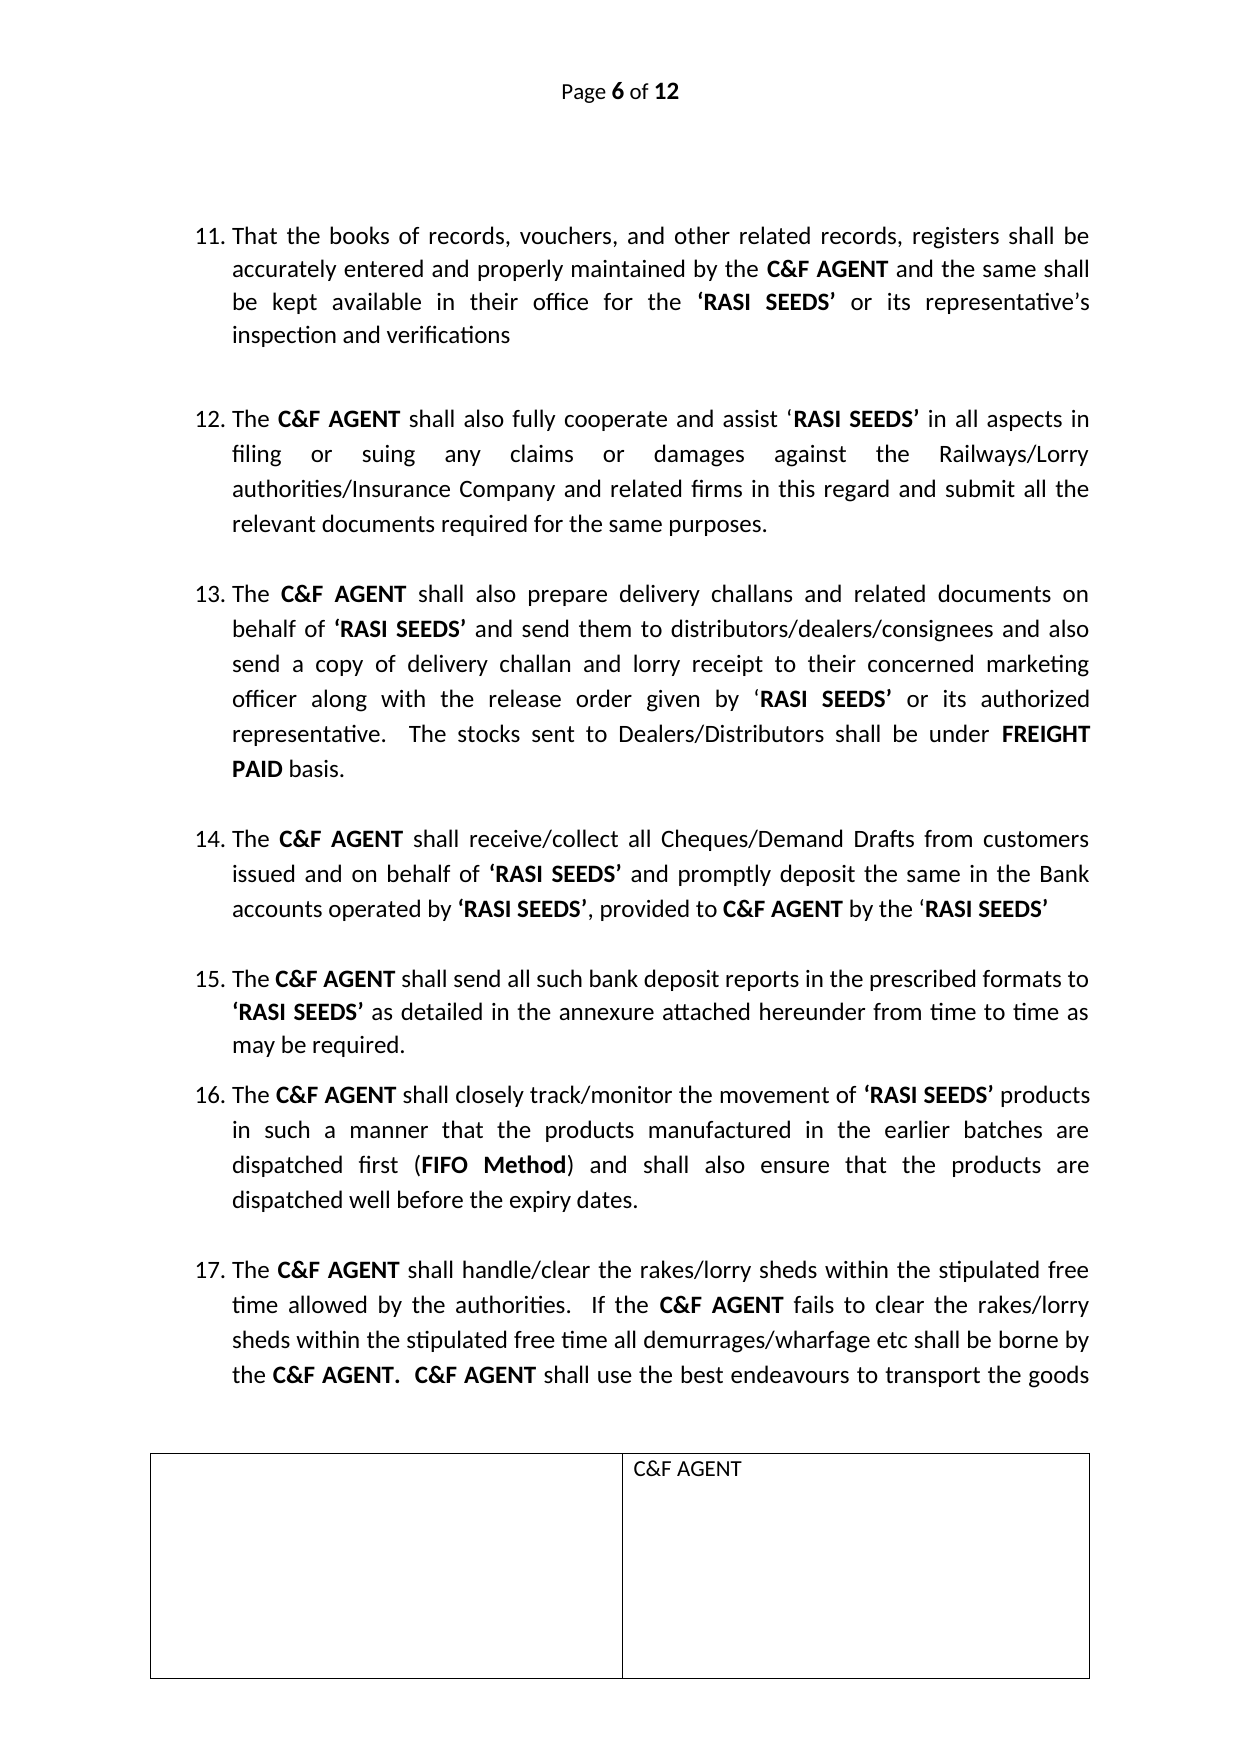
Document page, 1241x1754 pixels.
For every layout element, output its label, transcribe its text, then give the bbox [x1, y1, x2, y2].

list That the books of records, vouchers, and other related records, registers shall be accurately entered and properly maintained by the C&F AGENT and the same shall be kept available in their office for the ‘RASI SEEDS’ or its representative’s inspection and verifications [194, 220, 1090, 349]
list The C&F AGENT shall receive/collect all Cheques/Demand Drafts from customers issued and on behalf of ‘RASI SEEDS’ and promptly deposit the same in the Bank accounts operated by ‘RASI SEEDS’, provided to C&F AGENT by the ‘RASI SEEDS’ [194, 823, 1090, 924]
list The C&F AGENT shall closely track/monitor the movement of ‘RASI SEEDS’ products in such a manner that the products manufactured in the earlier batches are dispatched first (FIFO Method) and shall also ensure that the products are dispatched well before the expiry dates. [194, 1079, 1090, 1214]
list The C&F AGENT shall also prepare delivery challans and related documents on behalf of ‘RASI SEEDS’ and send them to distributors/dealers/consignees and also send a copy of delivery challan and lorry receipt to their concerned marketing officer along with the release order given by ‘RASI SEEDS’ or its authorized representative. The stocks sent to Dealers/Distributors shall be under FREIGHT PAID basis. [194, 578, 1090, 784]
list The C&F AGENT shall send all such bank deposit reports in the prescribed formats to ‘RASI SEEDS’ as detailed in the annexure attached hereunder from time to time as may be required. [194, 963, 1090, 1060]
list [194, 1254, 1090, 1389]
list The C&F AGENT shall also fully cooperate and assist ‘RASI SEEDS’ in all aspects in filing or suing any claims or damages against the Railways/Lorry authorities/Insurance Company and related firms in this regard and submit all the relevant documents required for the same purposes. [194, 403, 1090, 539]
